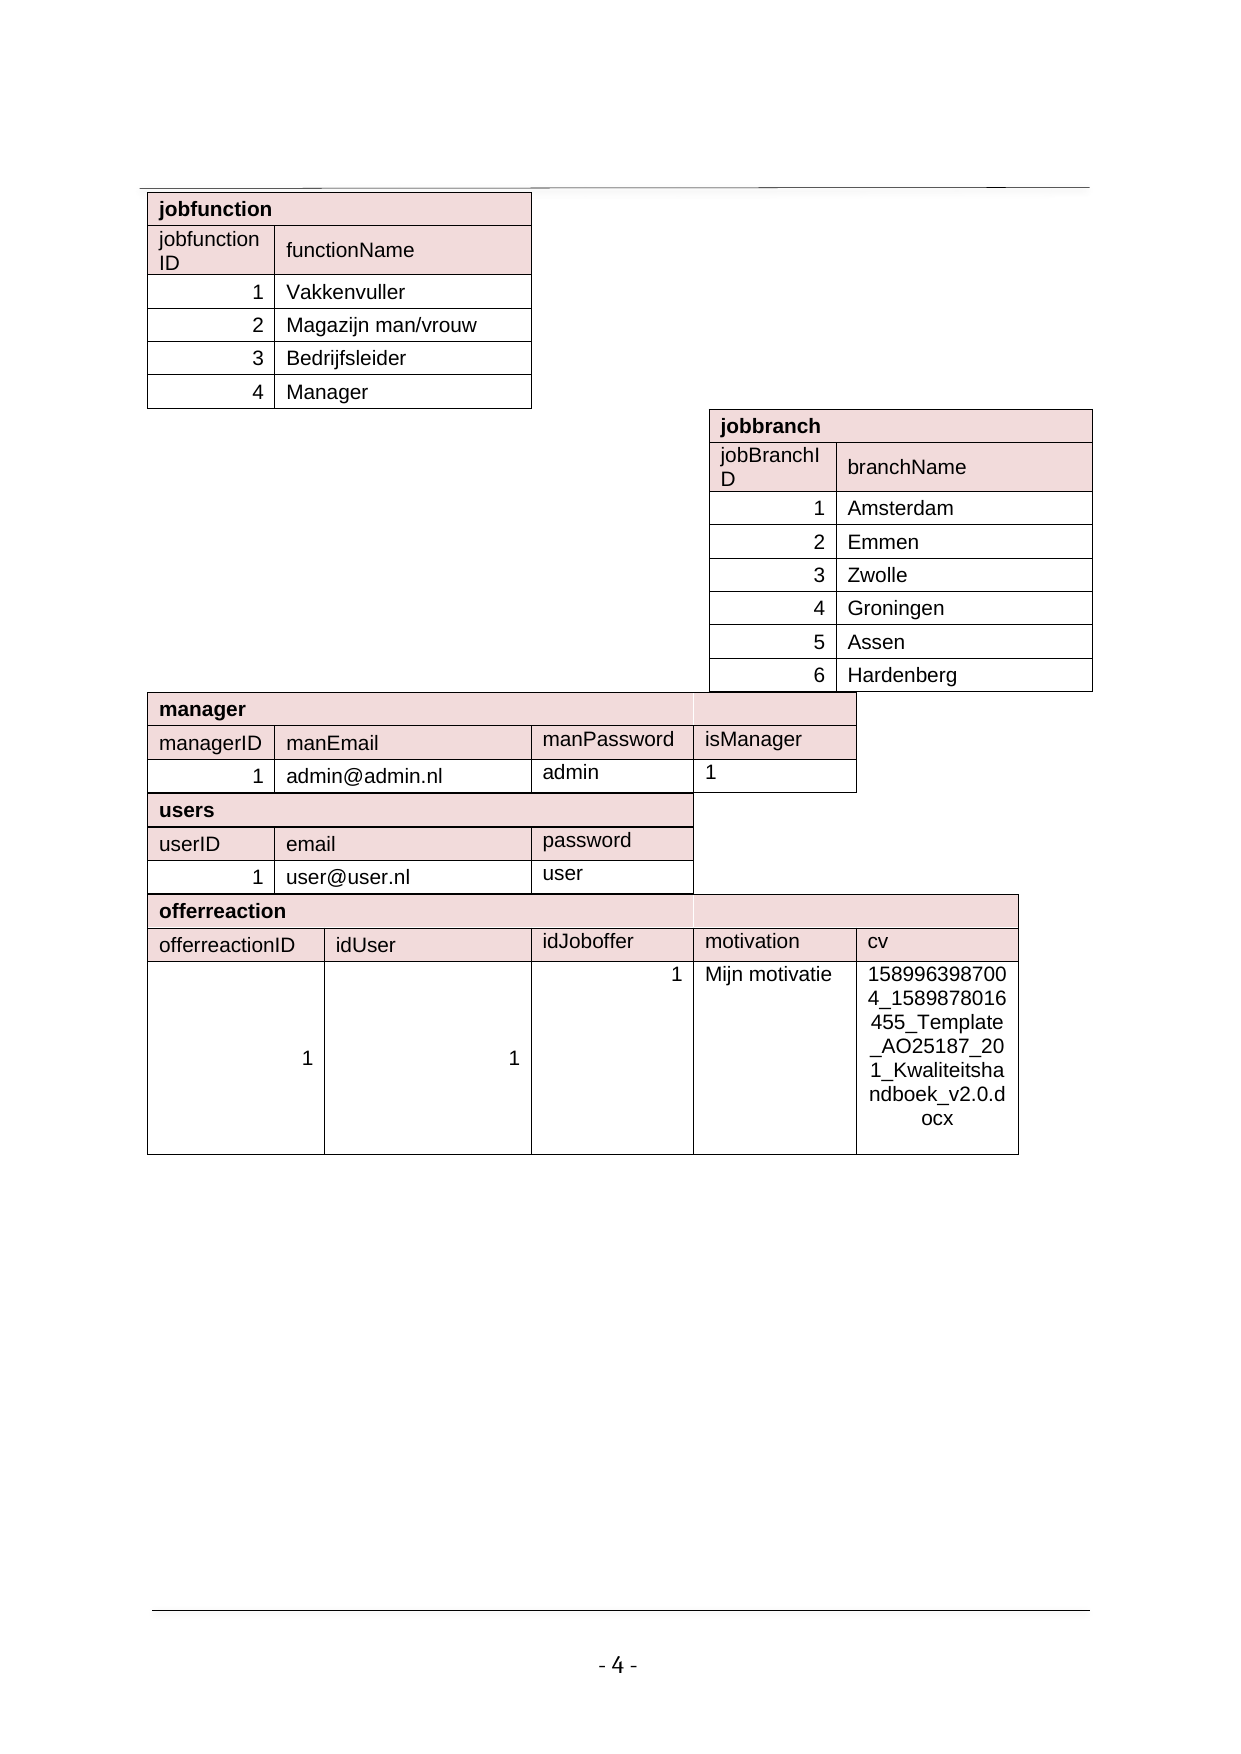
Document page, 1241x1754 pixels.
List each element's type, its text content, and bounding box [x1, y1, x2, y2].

table_cell 6 [710, 659, 836, 691]
table_cell Zwolle [837, 559, 1092, 591]
table_cell isManager [694, 726, 856, 759]
table_header [694, 895, 856, 927]
table_cell 1 [710, 492, 836, 524]
table_cell email [275, 828, 531, 860]
table_header offerreaction [148, 895, 531, 927]
table_cell admin [532, 760, 693, 792]
table_cell 4 [710, 592, 836, 624]
table_cell Emmen [837, 525, 1092, 558]
table_cell 2 [148, 309, 274, 341]
table_cell Amsterdam [837, 492, 1092, 524]
table_cell 1 [148, 760, 274, 792]
table_cell Vakkenvuller [275, 275, 531, 308]
table_cell manPassword [532, 726, 693, 759]
table_cell Magazijn man/vrouw [275, 309, 531, 341]
table_cell Bedrijfsleider [275, 342, 531, 374]
table_header [531, 693, 693, 725]
table_cell admin@admin.nl [275, 760, 531, 792]
table_cell Manager [275, 375, 531, 408]
table_cell manEmail [275, 726, 531, 759]
table_header jobfunction [148, 193, 531, 225]
table_cell 5 [710, 625, 836, 658]
table_cell 1 [532, 962, 693, 1153]
table_cell jobfunctionID [148, 226, 274, 274]
table_cell Groningen [837, 592, 1092, 624]
table_cell 1 [325, 962, 531, 1153]
table_cell functionName [275, 226, 531, 274]
table_cell 1 [694, 760, 856, 792]
table_cell 1 [148, 275, 274, 308]
table_cell Assen [837, 625, 1092, 658]
table_cell branchName [837, 443, 1092, 491]
table_header manager [148, 693, 531, 725]
table_cell offerreactionID [148, 929, 324, 961]
table_cell user@user.nl [275, 861, 531, 893]
table_cell password [532, 828, 693, 860]
table_cell 3 [148, 342, 274, 374]
table_cell idJoboffer [532, 929, 693, 961]
table_cell cv [857, 929, 1018, 961]
table_header users [148, 794, 531, 826]
table_header [531, 895, 693, 927]
table_cell 1 [148, 962, 324, 1153]
table_cell managerID [148, 726, 274, 759]
table_header [694, 693, 856, 725]
table_cell idUser [325, 929, 531, 961]
table_cell userID [148, 828, 274, 860]
table_cell 1589963987004_1589878016455_Template_AO25187_201_Kwaliteitshandboek_v2.0.docx [857, 962, 1018, 1153]
table_cell Hardenberg [837, 659, 1092, 691]
table_header [856, 895, 1018, 927]
table_cell 4 [148, 375, 274, 408]
table_cell user [532, 861, 693, 893]
table_cell Mijn motivatie [694, 962, 856, 1153]
table_header [531, 794, 693, 826]
table_header jobbranch [710, 410, 1092, 442]
table_cell 1 [148, 861, 274, 893]
table_cell 2 [710, 525, 836, 558]
table_cell motivation [694, 929, 856, 961]
table_cell 3 [710, 559, 836, 591]
table_cell jobBranchID [710, 443, 836, 491]
